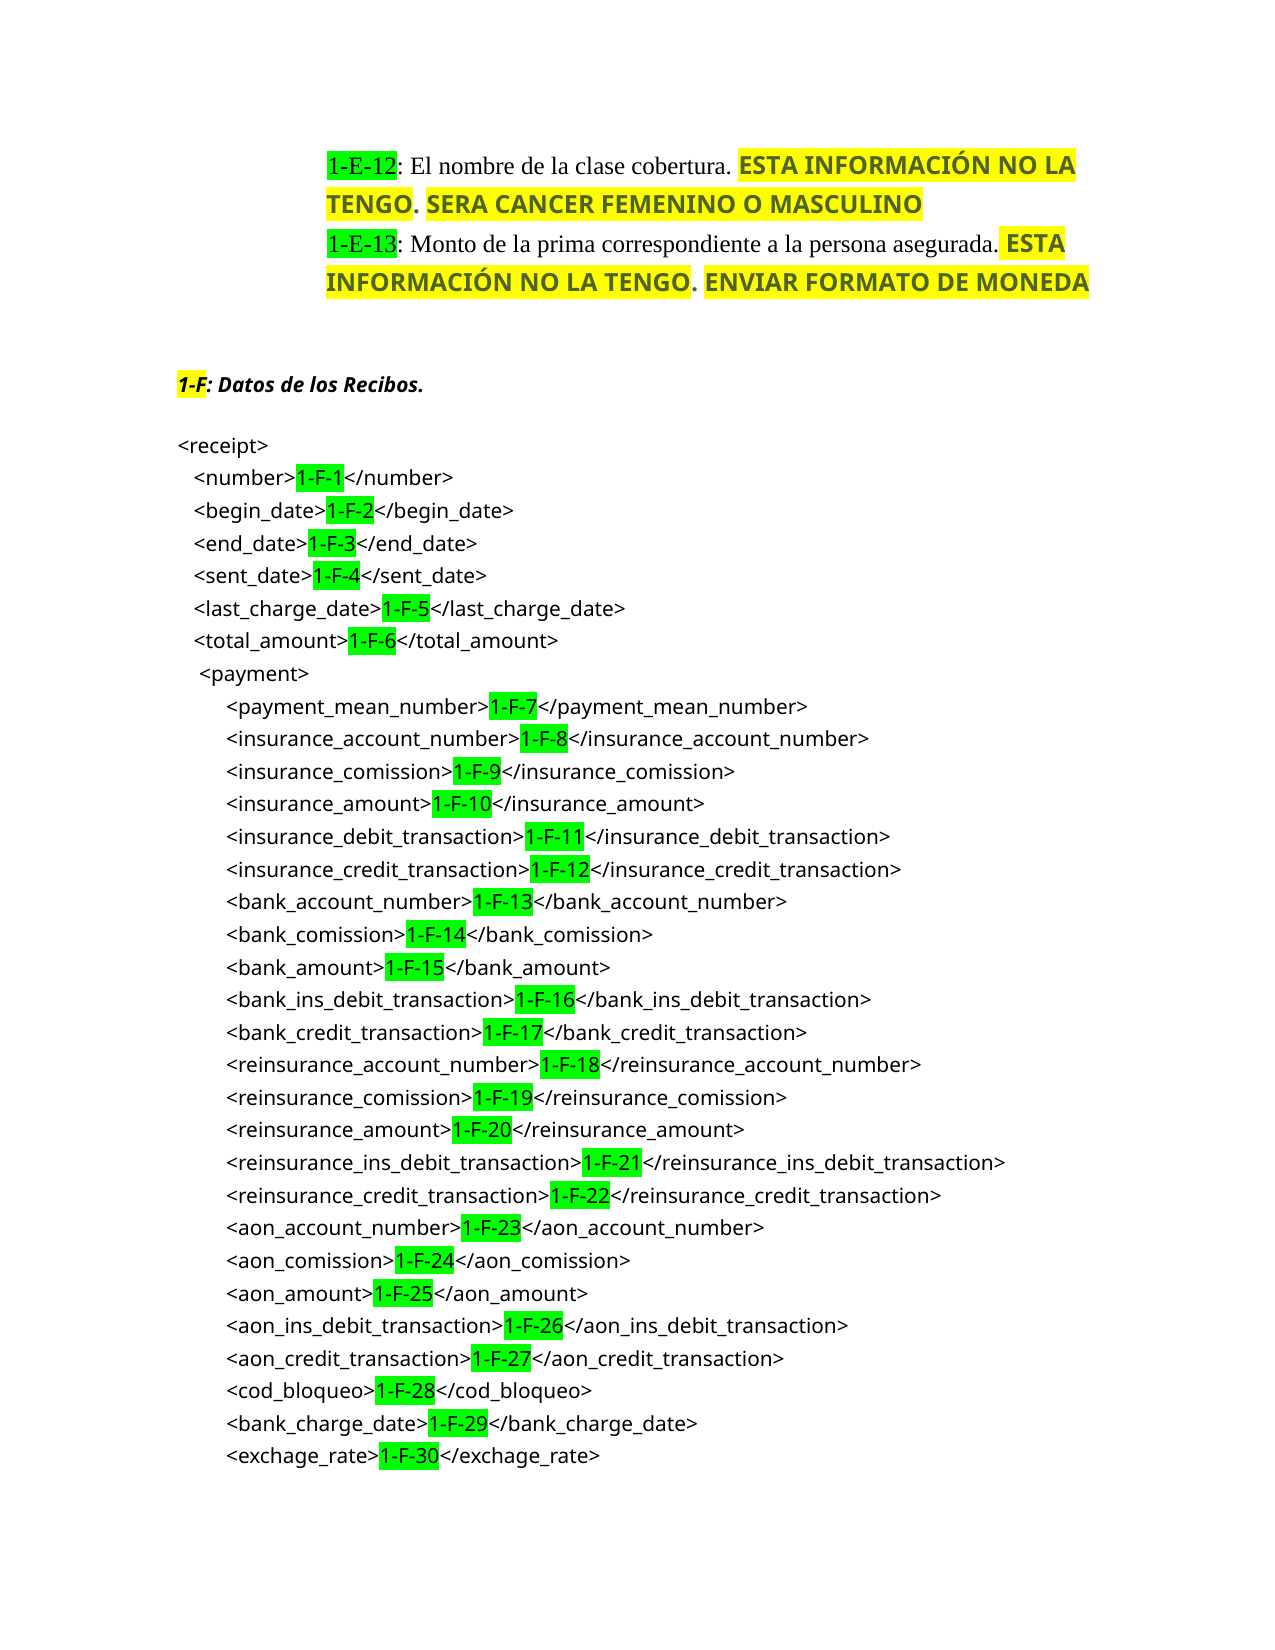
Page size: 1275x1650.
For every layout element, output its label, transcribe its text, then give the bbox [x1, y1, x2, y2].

text 1-E-12: El nombre de la clase cobertura. ESTA INFORMACIÓN NO LA TENGO. SERA CANCER FEMENINO O MASCULINO [326, 148, 1098, 221]
text <payment_mean_number>1-F-7</payment_mean_number> [177, 692, 489, 720]
text <bank_amount>1-F-15</bank_amount> [177, 953, 385, 981]
text <payment> [177, 659, 1098, 688]
text <aon_ins_debit_transaction>1-F-26</aon_ins_debit_transaction> [563, 1311, 1098, 1340]
text <reinsurance_credit_transaction>1-F-22</reinsurance_credit_transaction> [177, 1181, 550, 1209]
text <insurance_comission>1-F-9</insurance_comission> [177, 757, 453, 785]
text <bank_comission>1-F-14</bank_comission> [466, 920, 1098, 948]
text <aon_comission>1-F-24</aon_comission> [177, 1246, 395, 1274]
text <reinsurance_comission>1-F-19</reinsurance_comission> [533, 1083, 1098, 1111]
text <aon_credit_transaction>1-F-27</aon_credit_transaction> [531, 1344, 1098, 1372]
text <total_amount>1-F-6</total_amount> [177, 627, 348, 655]
text <insurance_credit_transaction>1-F-12</insurance_credit_transaction> [177, 855, 530, 883]
text <bank_charge_date>1-F-29</bank_charge_date> [488, 1409, 1098, 1437]
text <reinsurance_account_number>1-F-18</reinsurance_account_number> [177, 1050, 540, 1079]
text <reinsurance_amount>1-F-20</reinsurance_amount> [177, 1116, 452, 1144]
text <aon_comission>1-F-24</aon_comission> [454, 1246, 1098, 1274]
text <insurance_debit_transaction>1-F-11</insurance_debit_transaction> [584, 822, 1098, 851]
text <total_amount>1-F-6</total_amount> [396, 627, 1098, 655]
text <last_charge_date>1-F-5</last_charge_date> [177, 594, 382, 622]
text 1-F: Datos de los Recibos. [206, 370, 1098, 398]
text <insurance_comission>1-F-9</insurance_comission> [501, 757, 1098, 785]
text <reinsurance_account_number>1-F-18</reinsurance_account_number> [600, 1050, 1098, 1079]
text <begin_date>1-F-2</begin_date> [374, 496, 1098, 524]
text <bank_account_number>1-F-13</bank_account_number> [177, 887, 1098, 916]
text <insurance_account_number>1-F-8</insurance_account_number> [177, 724, 520, 753]
text <payment_mean_number>1-F-7</payment_mean_number> [537, 692, 1098, 720]
text <begin_date>1-F-2</begin_date> [177, 496, 326, 524]
text <cod_bloqueo>1-F-28</cod_bloqueo> [177, 1376, 375, 1405]
text <reinsurance_ins_debit_transaction>1-F-21</reinsurance_ins_debit_transaction> [177, 1148, 582, 1177]
text <aon_amount>1-F-25</aon_amount> [433, 1279, 1098, 1307]
text <bank_ins_debit_transaction>1-F-16</bank_ins_debit_transaction> [177, 985, 515, 1014]
text <exchage_rate>1-F-30</exchage_rate> [177, 1442, 379, 1470]
text <aon_ins_debit_transaction>1-F-26</aon_ins_debit_transaction> [177, 1311, 504, 1340]
text <sent_date>1-F-4</sent_date> [360, 561, 1098, 590]
text <exchage_rate>1-F-30</exchage_rate> [439, 1442, 1098, 1470]
text <reinsurance_ins_debit_transaction>1-F-21</reinsurance_ins_debit_transaction> [642, 1148, 1098, 1177]
text <cod_bloqueo>1-F-28</cod_bloqueo> [435, 1376, 1098, 1405]
text <sent_date>1-F-4</sent_date> [177, 561, 313, 590]
text <bank_ins_debit_transaction>1-F-16</bank_ins_debit_transaction> [575, 985, 1098, 1014]
text <bank_comission>1-F-14</bank_comission> [177, 920, 406, 948]
text <last_charge_date>1-F-5</last_charge_date> [430, 594, 1098, 622]
text <insurance_account_number>1-F-8</insurance_account_number> [568, 724, 1098, 753]
text 1-E-13: Monto de la prima correspondiente a la persona asegurada. ESTA INFORMACIÓN NO LA TENGO. ENVIAR FORMATO DE MONEDA [326, 226, 1098, 299]
text <receipt> [177, 431, 1098, 459]
text <bank_amount>1-F-15</bank_amount> [444, 953, 1098, 981]
text <insurance_amount>1-F-10</insurance_amount> [177, 789, 1098, 818]
text <number>1-F-1</number> [177, 463, 1098, 492]
text <end_date>1-F-3</end_date> [177, 529, 308, 557]
text <reinsurance_credit_transaction>1-F-22</reinsurance_credit_transaction> [610, 1181, 1098, 1209]
text <bank_charge_date>1-F-29</bank_charge_date> [177, 1409, 428, 1437]
text <aon_account_number>1-F-23</aon_account_number> [177, 1213, 1098, 1242]
text <bank_credit_transaction>1-F-17</bank_credit_transaction> [543, 1018, 1098, 1046]
text <reinsurance_amount>1-F-20</reinsurance_amount> [512, 1116, 1098, 1144]
text <reinsurance_comission>1-F-19</reinsurance_comission> [177, 1083, 473, 1111]
text <aon_amount>1-F-25</aon_amount> [177, 1279, 373, 1307]
text <end_date>1-F-3</end_date> [356, 529, 1098, 557]
text <insurance_debit_transaction>1-F-11</insurance_debit_transaction> [177, 822, 525, 851]
text <insurance_credit_transaction>1-F-12</insurance_credit_transaction> [590, 855, 1098, 883]
text <bank_credit_transaction>1-F-17</bank_credit_transaction> [177, 1018, 483, 1046]
text <aon_credit_transaction>1-F-27</aon_credit_transaction> [177, 1344, 471, 1372]
